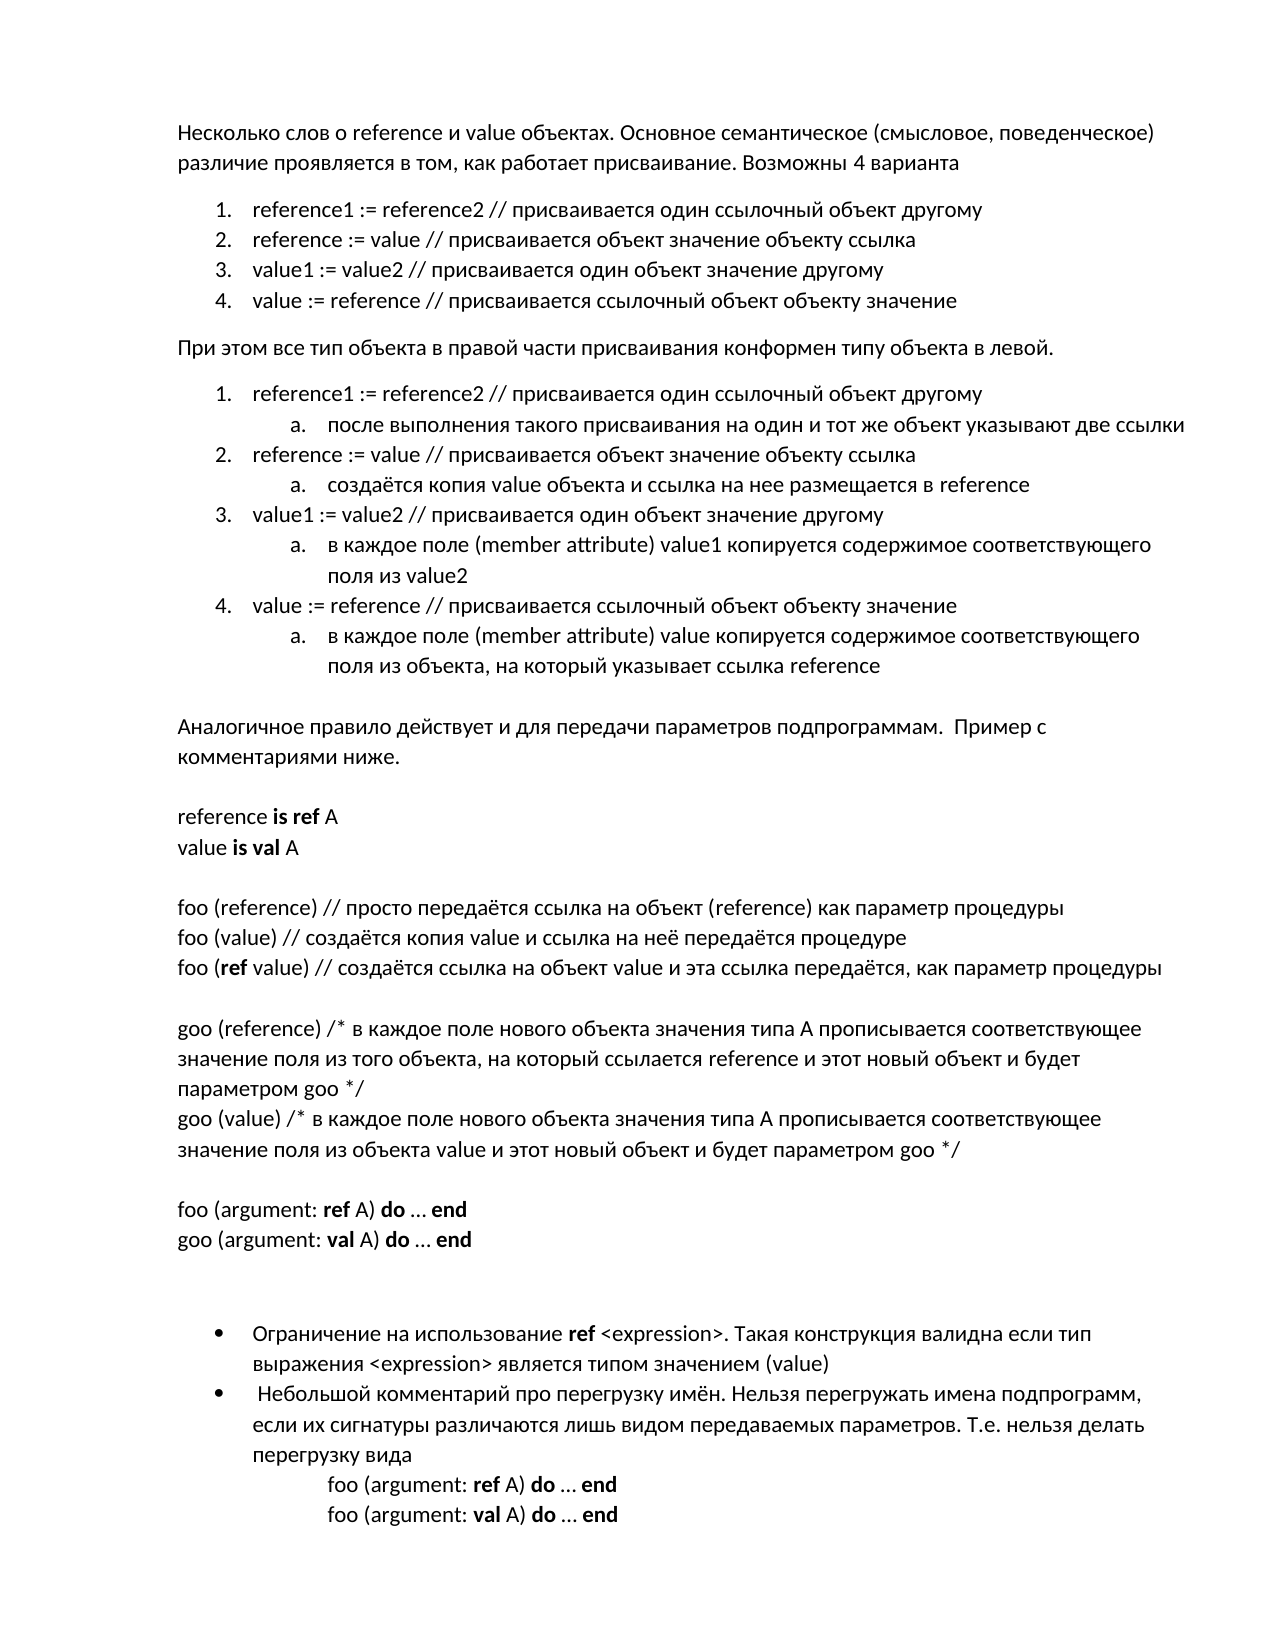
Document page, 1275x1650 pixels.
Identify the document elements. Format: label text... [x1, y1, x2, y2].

text При этом все тип объекта в правой части присваивания конформен типу объекта в левой. [177, 333, 1186, 361]
list foo (reference) // просто передаётся ссылка на объект (reference) как параметр процедуры [177, 893, 1186, 921]
list foo (argument: ref A) do … end [327, 1470, 1186, 1498]
list в каждое поле (member attribute) value1 копируется содержимое соответствующего поля из value2 [290, 531, 1186, 589]
list Ограничение на использование ref <expression>. Такая конструкция валидна если тип выражения <expression> является типом значением (value) [215, 1319, 1186, 1377]
list value := reference // присваивается ссылочный объект объекту значение [215, 286, 1186, 314]
list в каждое поле (member attribute) value копируется содержимое соответствующего поля из объекта, на который указывает ссылка reference [290, 621, 1186, 679]
list reference := value // присваивается объект значение объекту ссылка [215, 225, 1186, 253]
list создаётся копия value объекта и ссылка на нее размещается в reference [290, 470, 1186, 498]
list после выполнения такого присваивания на один и тот же объект указывают две ссылки [290, 410, 1186, 438]
list foo (argument: val A) do … end [327, 1500, 1186, 1528]
list reference1 := reference2 // присваивается один ссылочный объект другому [215, 195, 1186, 223]
list Аналогичное правило действует и для передачи параметров подпрограммам. Пример с комментариями ниже. [177, 712, 1186, 770]
list goo (value) /* в каждое поле нового объекта значения типа А прописывается соответствующее значение поля из объекта value и этот новый объект и будет параметром goo */ [177, 1104, 1186, 1163]
list value1 := value2 // присваивается один объект значение другому [215, 500, 1186, 528]
list goo (argument: val A) do … end [177, 1225, 1186, 1253]
list value is val A [177, 833, 1186, 861]
list Небольшой комментарий про перегрузку имён. Нельзя перегружать имена подпрограмм, если их сигнатуры различаются лишь видом передаваемых параметров. Т.е. нельзя делать перегрузку вида [215, 1379, 1186, 1468]
list reference1 := reference2 // присваивается один ссылочный объект другому [215, 379, 1186, 408]
list reference is ref A [177, 802, 1186, 831]
list value := reference // присваивается ссылочный объект объекту значение [215, 591, 1186, 619]
list foo (value) // создаётся копия value и ссылка на неё передаётся процедуре [177, 923, 1186, 951]
list foo (ref value) // создаётся ссылка на объект value и эта ссылка передаётся, как параметр процедуры [177, 953, 1186, 982]
list goo (reference) /* в каждое поле нового объекта значения типа А прописывается соответствующее значение поля из того объекта, на который ссылается reference и этот новый объект и будет параметром goo */ [177, 1014, 1186, 1102]
text Несколько слов о reference и value объектах. Основное семантическое (смысловое, поведенческое) различие проявляется в том, как работает присваивание. Возможны 4 варианта [177, 118, 1186, 176]
list value1 := value2 // присваивается один объект значение другому [215, 256, 1186, 284]
list reference := value // присваивается объект значение объекту ссылка [215, 440, 1186, 468]
list foo (argument: ref A) do … end [177, 1195, 1186, 1223]
